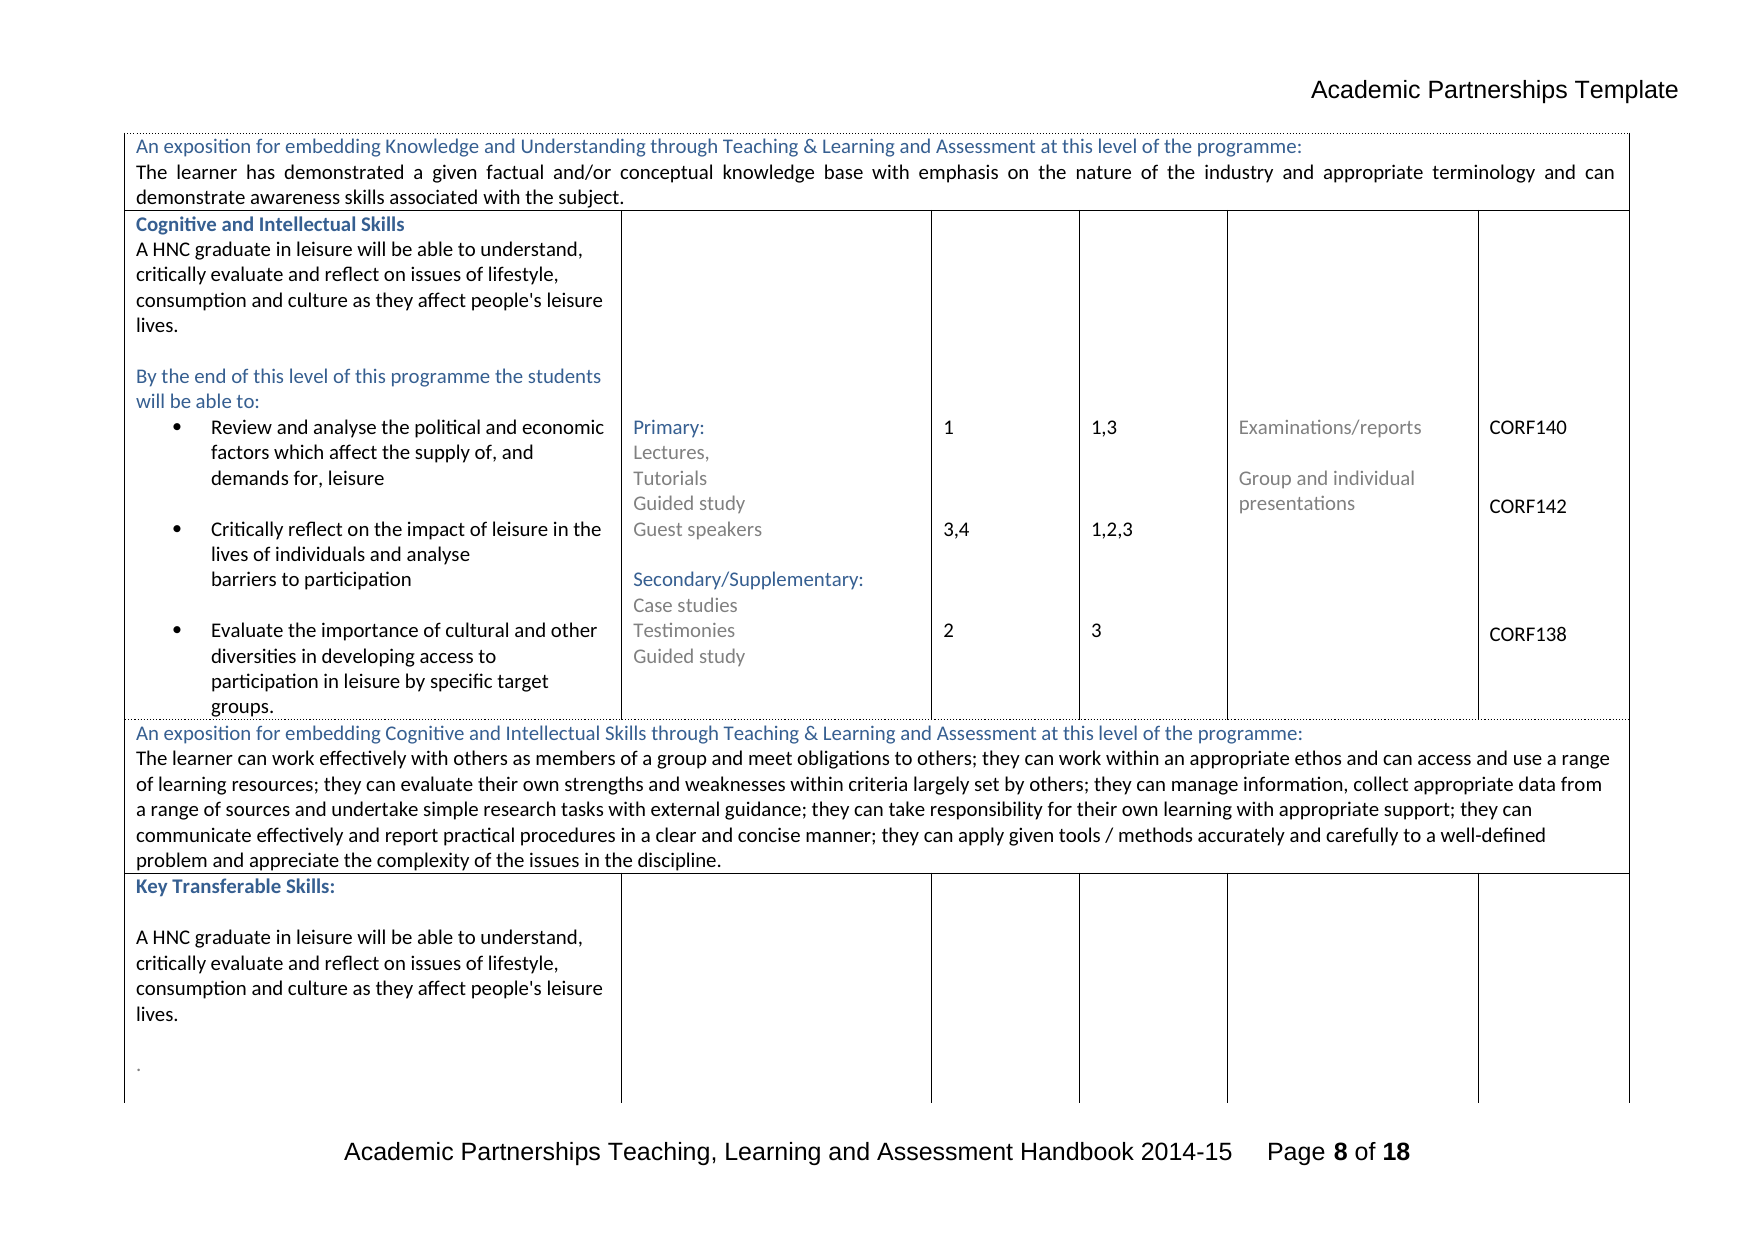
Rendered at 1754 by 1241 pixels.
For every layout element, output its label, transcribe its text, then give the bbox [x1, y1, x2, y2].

table_cell [1228, 874, 1478, 1102]
table_cell [1080, 211, 1227, 363]
table_cell Cognitive and Intellectual Skills A HNC graduate in leisure will be able to understand, critically evaluate and reflect on issues of lifestyle, consumption and culture as they affect people's leisure lives. [125, 211, 621, 363]
table_cell Examinations/reports Group and individual presentations [1228, 363, 1478, 719]
table_cell [1479, 211, 1629, 363]
table_cell [1080, 874, 1227, 1102]
table_cell [932, 874, 1079, 1102]
table_cell An exposition for embedding Knowledge and Understanding through Teaching & Learning and Assessment at this level of the programme: The learner has demonstrated a given factual and/or conceptual knowledge base with emphasis on the nature of the industry and appropriate terminology and can demonstrate awareness skills associated with the subject. [125, 133, 1629, 210]
table_cell Key Transferable Skills: A HNC graduate in leisure will be able to understand, critically evaluate and reflect on issues of lifestyle, consumption and culture as they affect people's leisure lives. . [125, 874, 621, 1102]
table_cell [622, 874, 931, 1102]
table_cell [932, 211, 1079, 363]
table_cell [1479, 874, 1629, 1102]
table_cell Primary: Lectures, Tutorials Guided study Guest speakers Secondary/Supplementary: Case studies Testimonies Guided study [622, 363, 931, 719]
table_cell CORF140 CORF142 CORF138 [1479, 363, 1629, 719]
table_cell 1,3 1,2,3 3 [1080, 363, 1227, 719]
table_cell [622, 211, 931, 363]
table_cell 1 3,4 2 [932, 363, 1079, 719]
table_cell By the end of this level of this programme the students will be able to: Review and analyse the political and economic factors which affect the supply of, and demands for, leisure Critically reflect on the impact of leisure in the lives of individuals and analyse barriers to participation Evaluate the importance of cultural and other diversities in developing access to participation in leisure by specific target groups. [125, 363, 621, 719]
table_cell An exposition for embedding Cognitive and Intellectual Skills through Teaching & Learning and Assessment at this level of the programme: The learner can work effectively with others as members of a group and meet obligations to others; they can work within an appropriate ethos and can access and use a range of learning resources; they can evaluate their own strengths and weaknesses within criteria largely set by others; they can manage information, collect appropriate data from a range of sources and undertake simple research tasks with external guidance; they can take responsibility for their own learning with appropriate support; they can communicate effectively and report practical procedures in a clear and concise manner; they can apply given tools / methods accurately and carefully to a well-defined problem and appreciate the complexity of the issues in the discipline. [125, 719, 1629, 873]
table_cell [1228, 211, 1478, 363]
